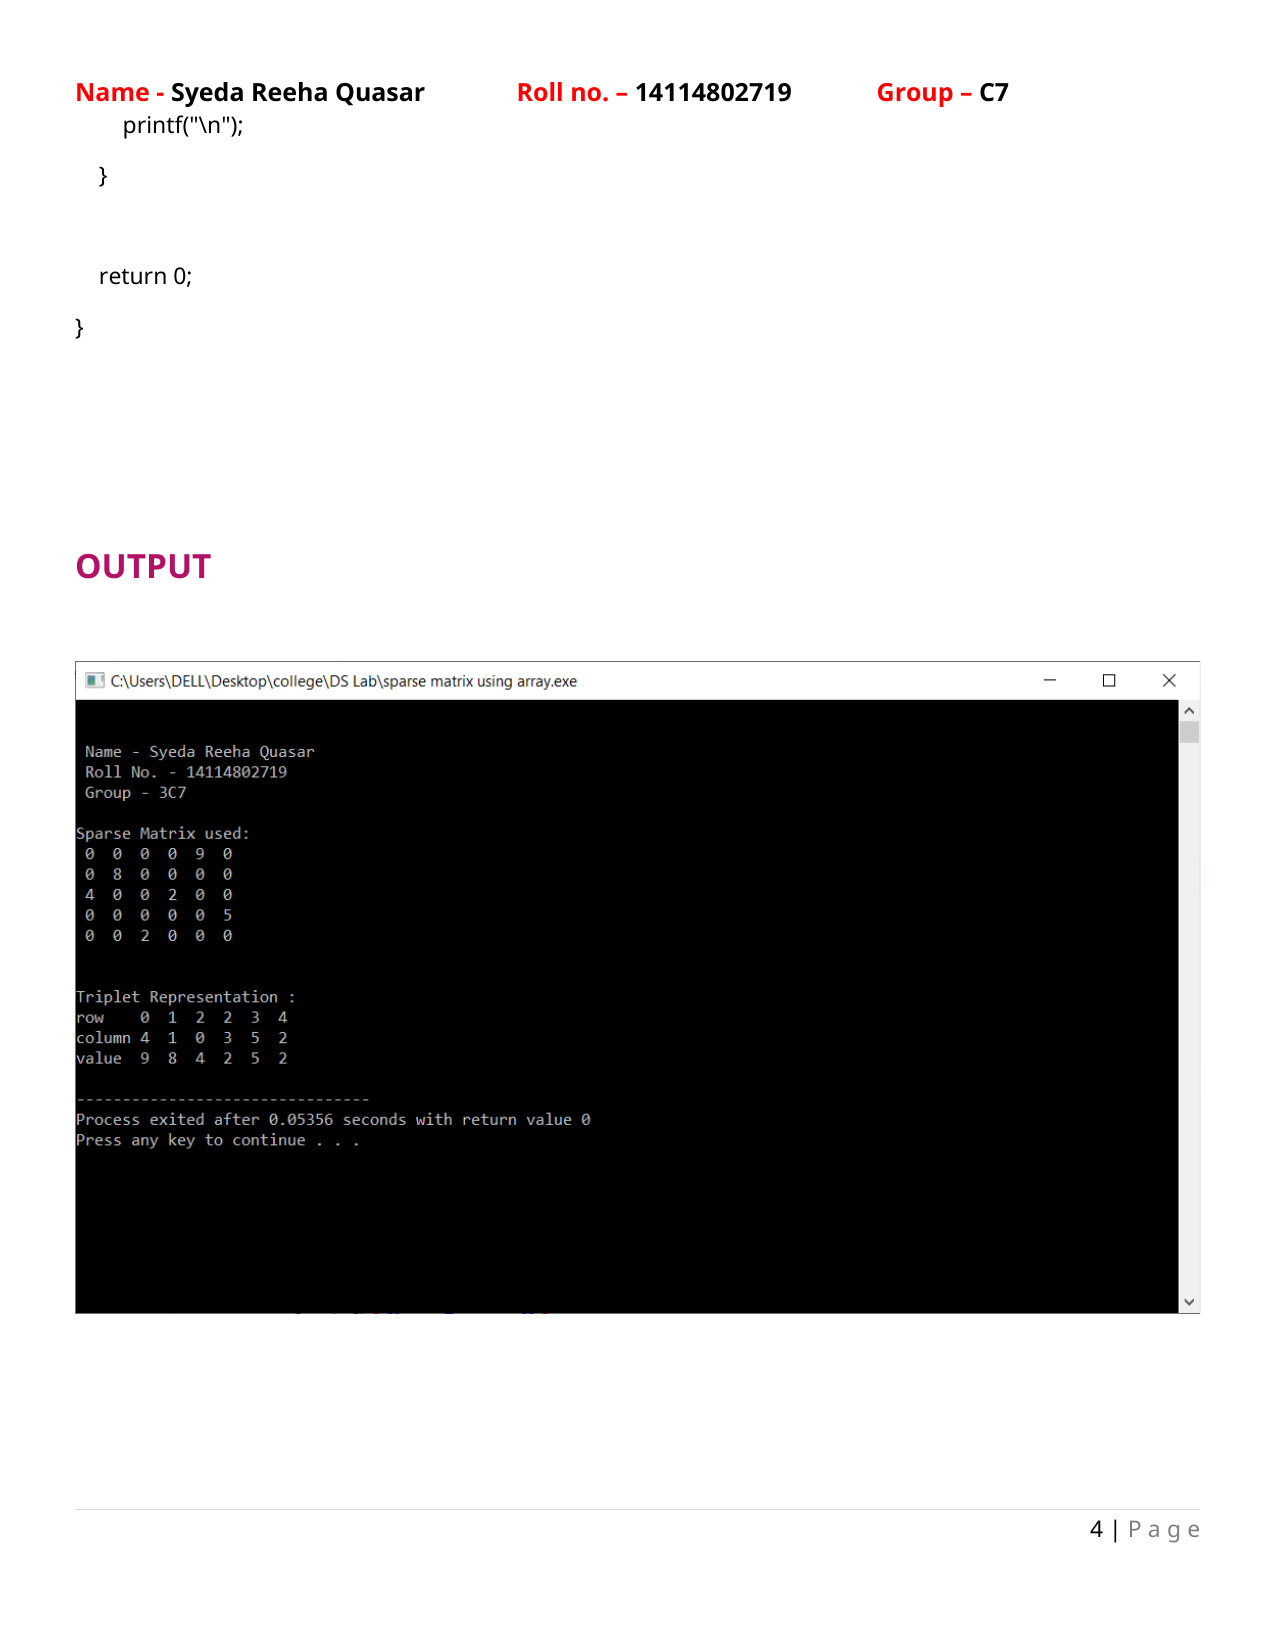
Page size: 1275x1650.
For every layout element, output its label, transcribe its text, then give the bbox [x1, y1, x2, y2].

text } [75, 159, 1200, 191]
picture [75, 661, 1200, 1314]
text printf("\n"); [75, 109, 1200, 140]
text } [75, 311, 1200, 342]
text OUTPUT [75, 543, 1200, 588]
text return 0; [75, 260, 1200, 292]
